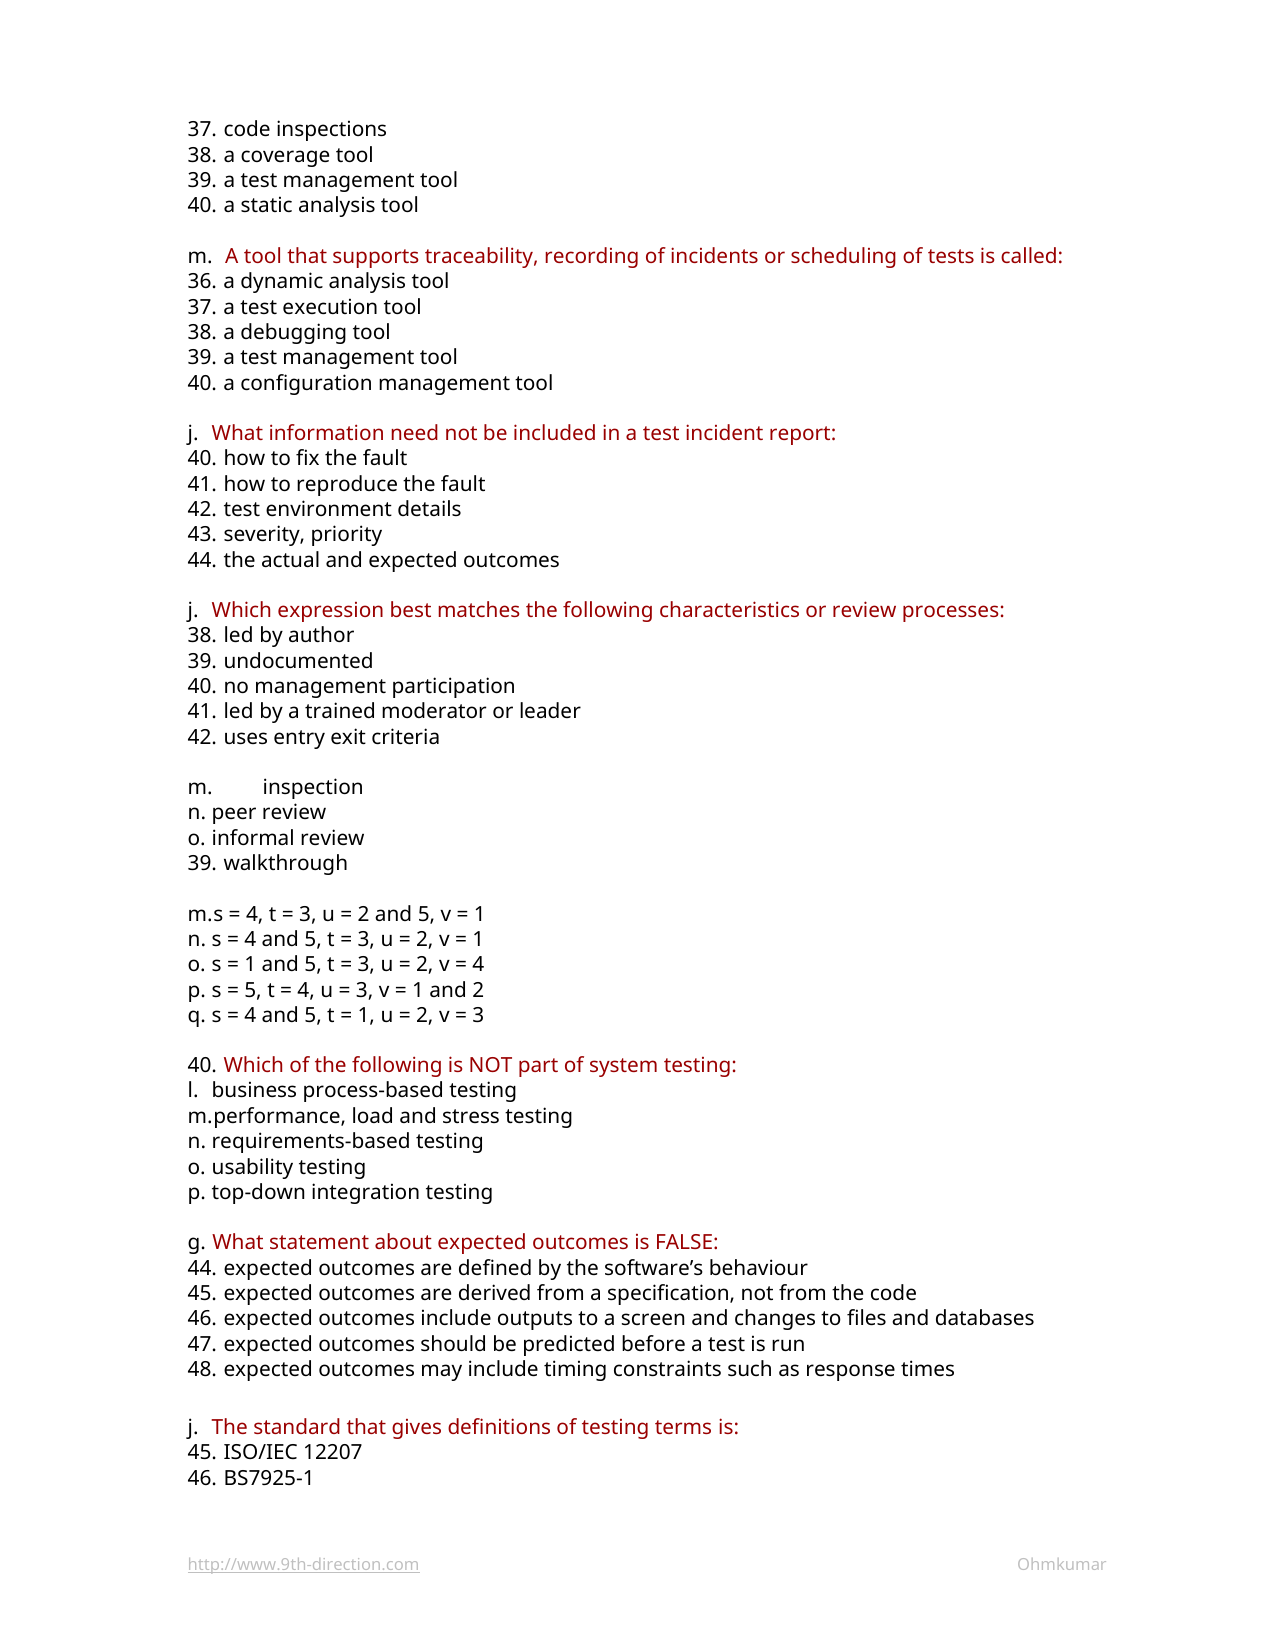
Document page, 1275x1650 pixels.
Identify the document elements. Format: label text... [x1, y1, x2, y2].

list a test management tool [187, 167, 1113, 193]
list business process-based testing [187, 1078, 1113, 1103]
list expected outcomes should be predicted before a test is run [187, 1331, 1113, 1356]
list performance, load and stress testing [187, 1103, 1113, 1128]
list expected outcomes are defined by the software’s behaviour [187, 1255, 1113, 1280]
list s = 5, t = 4, u = 3, v = 1 and 2 [187, 977, 1113, 1002]
list how to fix the fault [187, 445, 1113, 471]
list s = 4 and 5, t = 3, u = 2, v = 1 [187, 926, 1113, 951]
list a debugging tool [187, 319, 1113, 344]
list a static analysis tool [187, 193, 1113, 218]
list test environment details [187, 496, 1113, 522]
list Which of the following is NOT part of system testing: [187, 1052, 1113, 1077]
list uses entry exit criteria [187, 724, 1113, 749]
list a configuration management tool [187, 370, 1113, 395]
list inspection [187, 774, 1113, 799]
list What statement about expected outcomes is FALSE: [187, 1229, 1113, 1254]
list code inspections [187, 117, 1113, 142]
list peer review [187, 799, 1113, 825]
list walkthrough [187, 850, 1113, 876]
list s = 4, t = 3, u = 2 and 5, v = 1 [187, 901, 1113, 926]
list no management participation [187, 673, 1113, 698]
list What information need not be included in a test incident report: [187, 420, 1113, 445]
list The standard that gives definitions of testing terms is: [187, 1414, 1113, 1439]
list severity, priority [187, 522, 1113, 547]
list a coverage tool [187, 142, 1113, 167]
list a test management tool [187, 344, 1113, 370]
list expected outcomes may include timing constraints such as response times [187, 1356, 1113, 1381]
list undocumented [187, 648, 1113, 673]
picture [137, 242, 1138, 1243]
list ISO/IEC 12207 [187, 1439, 1113, 1465]
list expected outcomes are derived from a specification, not from the code [187, 1280, 1113, 1305]
list s = 4 and 5, t = 1, u = 2, v = 3 [187, 1002, 1113, 1027]
list the actual and expected outcomes [187, 547, 1113, 572]
list A tool that supports traceability, recording of incidents or scheduling of tests is called: [187, 243, 1113, 268]
list requirements-based testing [187, 1128, 1113, 1154]
list s = 1 and 5, t = 3, u = 2, v = 4 [187, 951, 1113, 977]
list how to reproduce the fault [187, 471, 1113, 496]
list usability testing [187, 1154, 1113, 1179]
list informal review [187, 825, 1113, 850]
list led by author [187, 622, 1113, 648]
list a dynamic analysis tool [187, 268, 1113, 294]
list top-down integration testing [187, 1179, 1113, 1204]
list led by a trained moderator or leader [187, 698, 1113, 724]
list BS7925-1 [187, 1465, 1113, 1490]
list a test execution tool [187, 294, 1113, 319]
list expected outcomes include outputs to a screen and changes to files and databases [187, 1305, 1113, 1331]
list Which expression best matches the following characteristics or review processes: [187, 597, 1113, 622]
